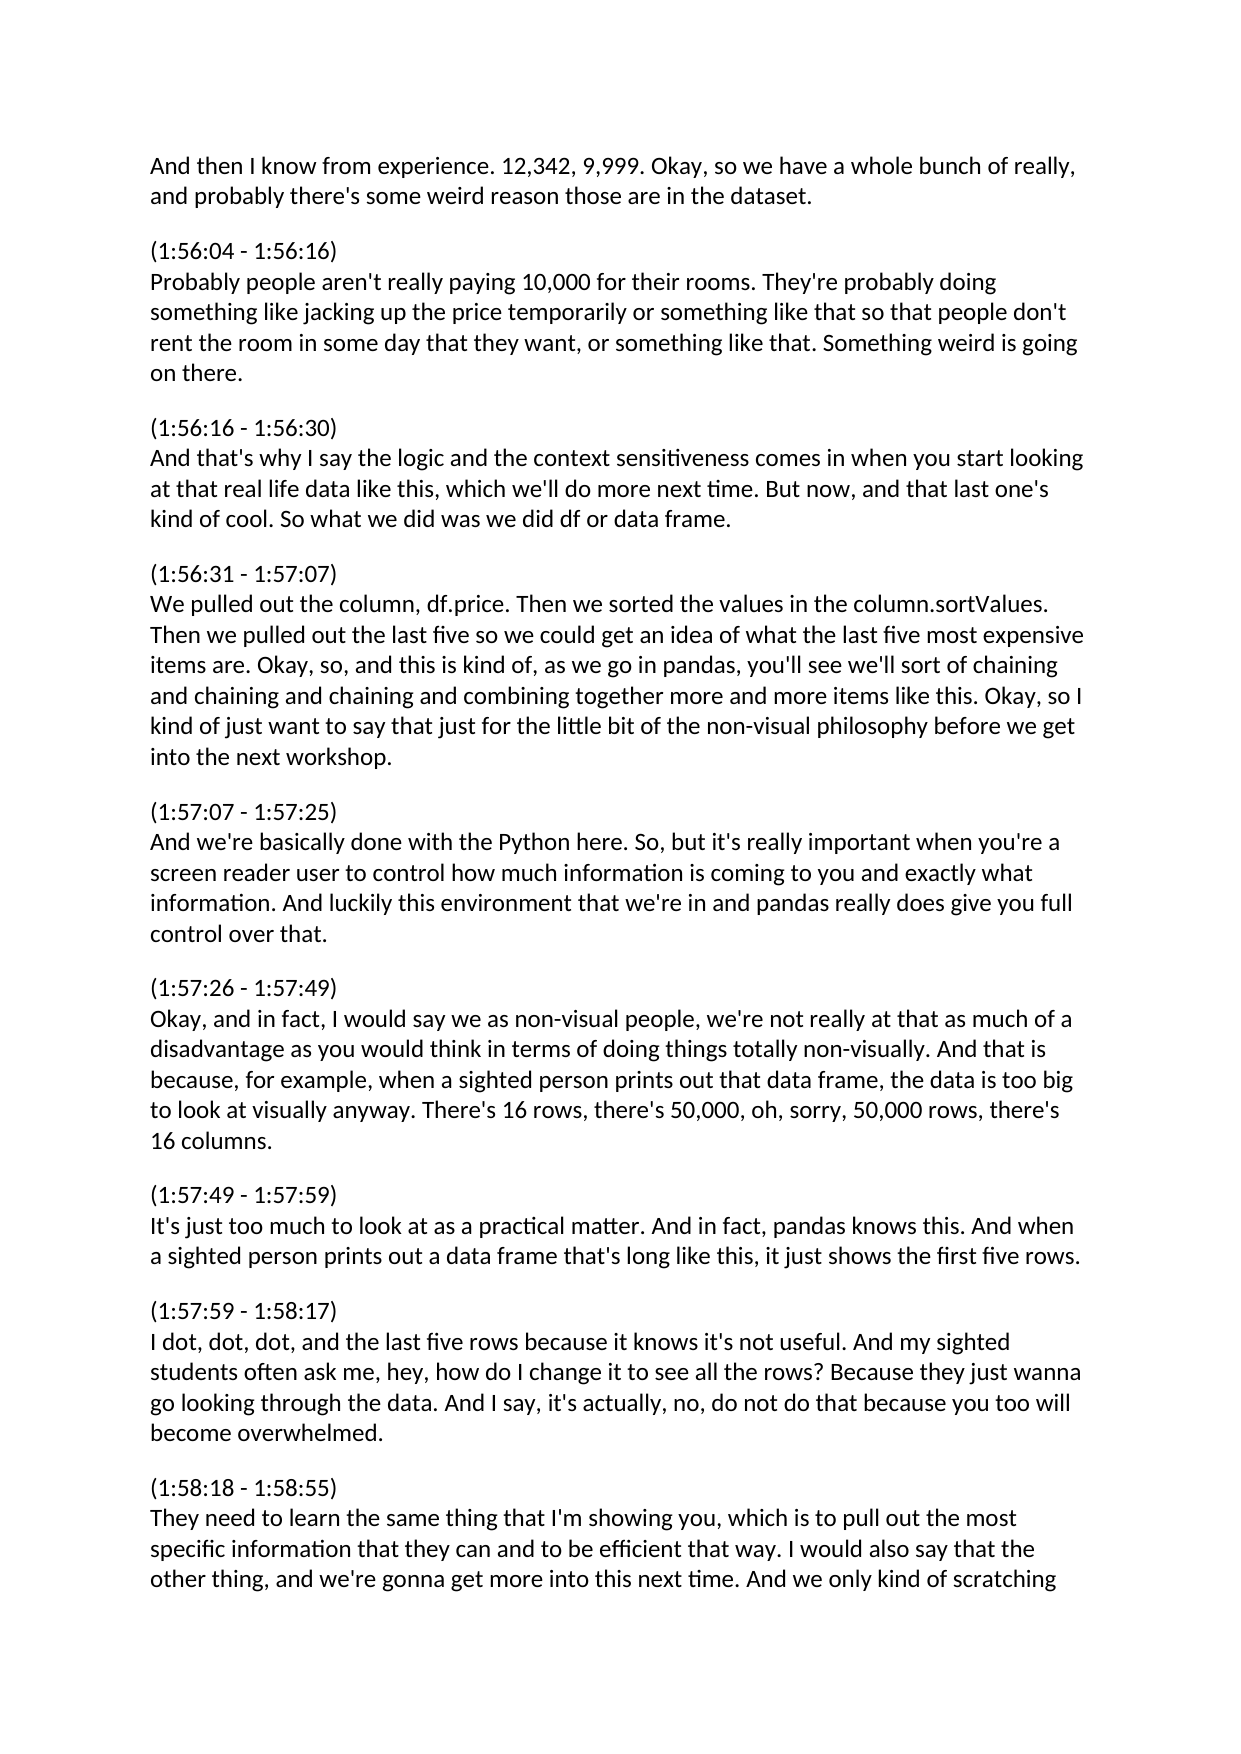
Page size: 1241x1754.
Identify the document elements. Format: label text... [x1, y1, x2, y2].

text We pulled out the column, df.price. Then we sorted the values in the column.sortValues. Then we pulled out the last five so we could get an idea of what the last five most expensive items are. Okay, so, and this is kind of, as we go in pandas, you'll see we'll sort of chaining and chaining and chaining and combining together more and more items like this. Okay, so I kind of just want to say that just for the little bit of the non-visual philosophy before we get into the next workshop. [150, 588, 1090, 772]
text (1:57:49 - 1:57:59) [150, 1179, 1090, 1210]
text Probably people aren't really paying 10,000 for their rooms. They're probably doing something like jacking up the price temporarily or something like that so that people don't rent the room in some day that they want, or something like that. Something weird is going on there. [150, 266, 1090, 388]
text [150, 1502, 1090, 1594]
text And then I know from experience. 12,342, 9,999. Okay, so we have a whole bunch of really, and probably there's some weird reason those are in the dataset. [150, 150, 1090, 211]
text (1:57:07 - 1:57:25) [150, 796, 1090, 826]
text Okay, and in fact, I would say we as non-visual people, we're not really at that as much of a disadvantage as you would think in terms of doing things totally non-visually. And that is because, for example, when a sighted person prints out that data frame, the data is too big to look at visually anyway. There's 16 rows, there's 50,000, oh, sorry, 50,000 rows, there's 16 columns. [150, 1003, 1090, 1155]
text (1:57:59 - 1:58:17) [150, 1295, 1090, 1326]
text (1:56:16 - 1:56:30) [150, 412, 1090, 442]
text (1:56:31 - 1:57:07) [150, 558, 1090, 588]
text I dot, dot, dot, and the last five rows because it knows it's not useful. And my sighted students often ask me, hey, how do I change it to see all the rows? Because they just wanna go looking through the data. And I say, it's actually, no, do not do that because you too will become overwhelmed. [150, 1326, 1090, 1448]
text And we're basically done with the Python here. So, but it's really important when you're a screen reader user to control how much information is coming to you and exactly what information. And luckily this environment that we're in and pandas really does give you full control over that. [150, 826, 1090, 948]
text It's just too much to look at as a practical matter. And in fact, pandas knows this. And when a sighted person prints out a data frame that's long like this, it just shows the first five rows. [150, 1210, 1090, 1271]
text (1:58:18 - 1:58:55) [150, 1472, 1090, 1502]
text (1:56:04 - 1:56:16) [150, 235, 1090, 266]
text And that's why I say the logic and the context sensitiveness comes in when you start looking at that real life data like this, which we'll do more next time. But now, and that last one's kind of cool. So what we did was we did df or data frame. [150, 442, 1090, 534]
text (1:57:26 - 1:57:49) [150, 972, 1090, 1003]
